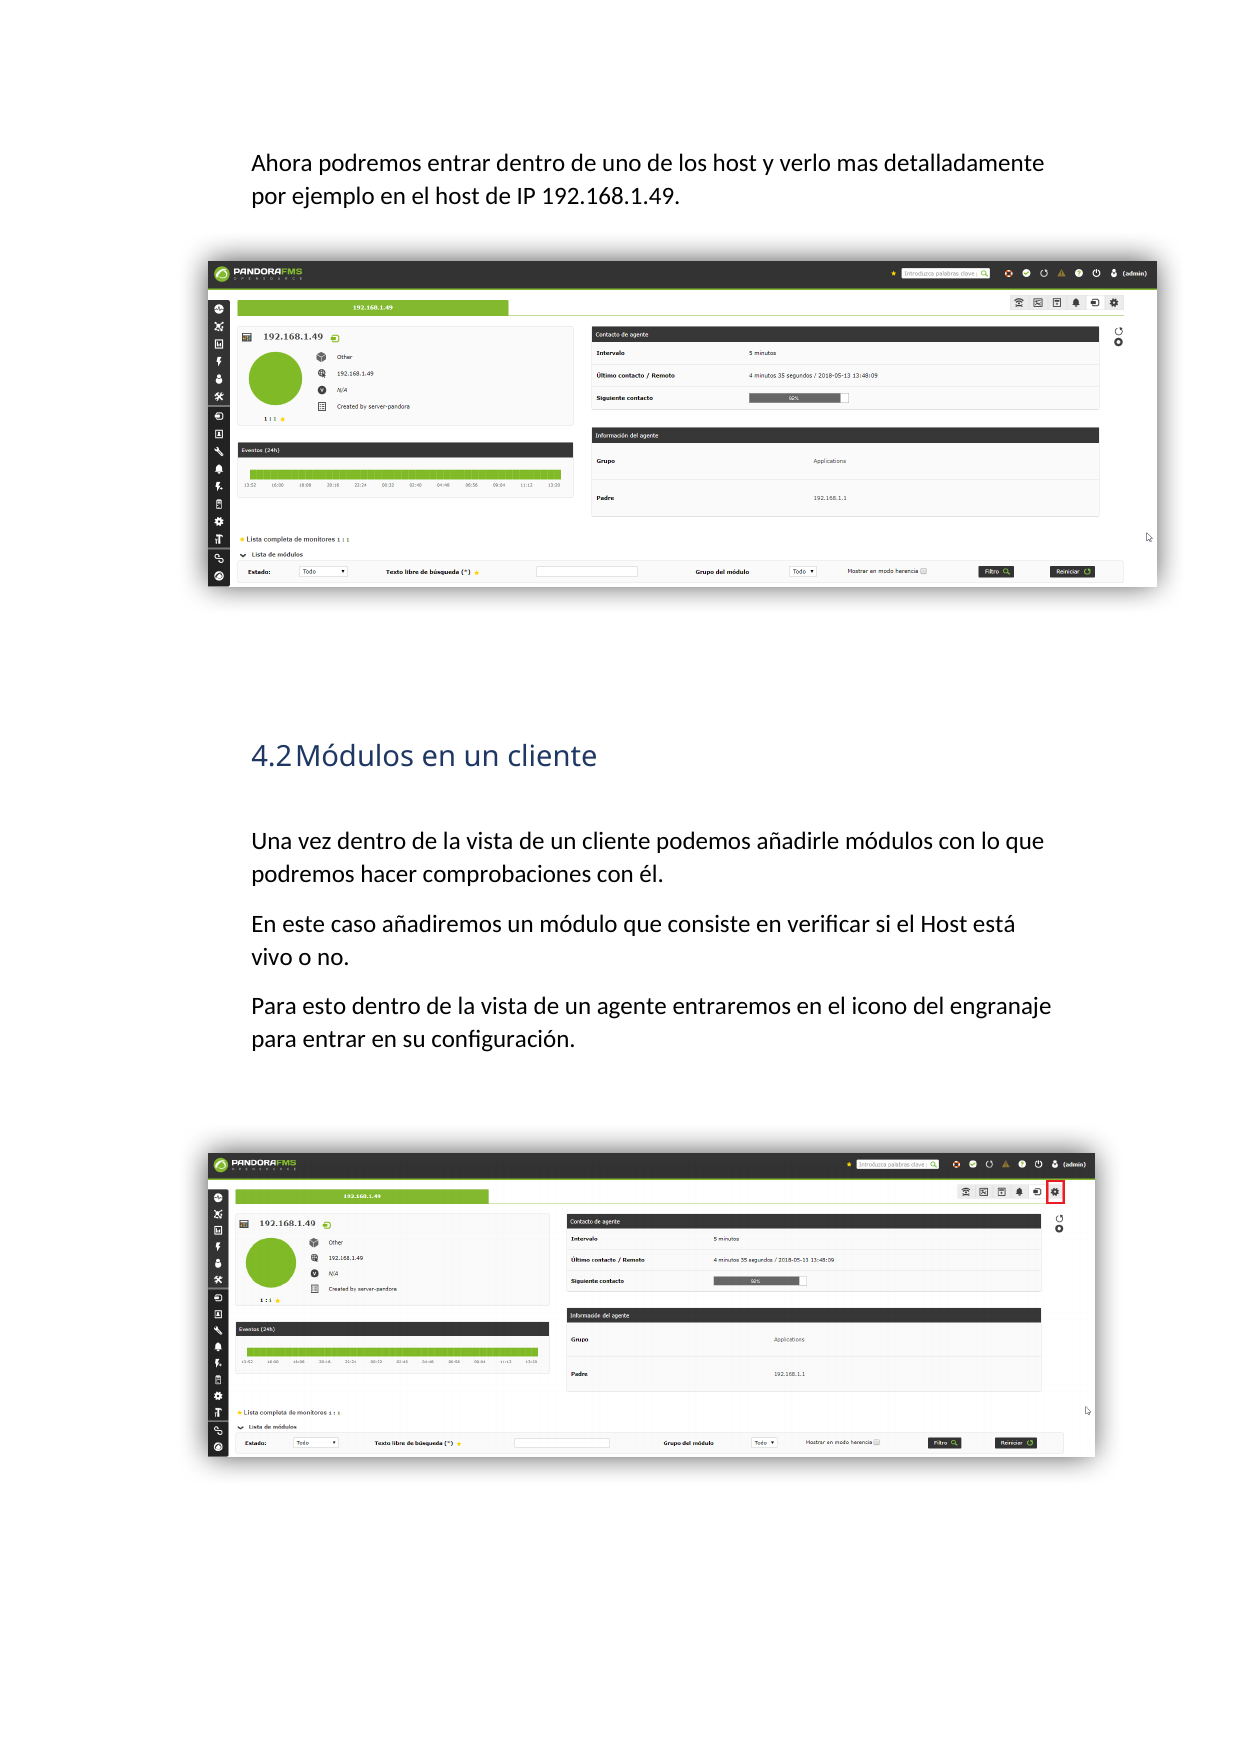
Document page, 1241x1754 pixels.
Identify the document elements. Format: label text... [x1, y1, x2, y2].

text Una vez dentro de la vista de un cliente podemos añadirle módulos con lo que podremos hacer comprobaciones con él. [251, 825, 1063, 889]
picture [208, 261, 1157, 587]
picture [208, 1153, 1095, 1457]
text Ahora podremos entrar dentro de uno de los host y verlo mas detalladamente por ejemplo en el host de IP 192.168.1.49. [251, 148, 1063, 211]
text En este caso añadiremos un módulo que consiste en verificar si el Host está vivo o no. [251, 908, 1063, 971]
subtitle Módulos en un cliente [251, 736, 1063, 775]
text Para esto dentro de la vista de un agente entraremos en el icono del engranaje para entrar en su configuración. [251, 990, 1063, 1054]
